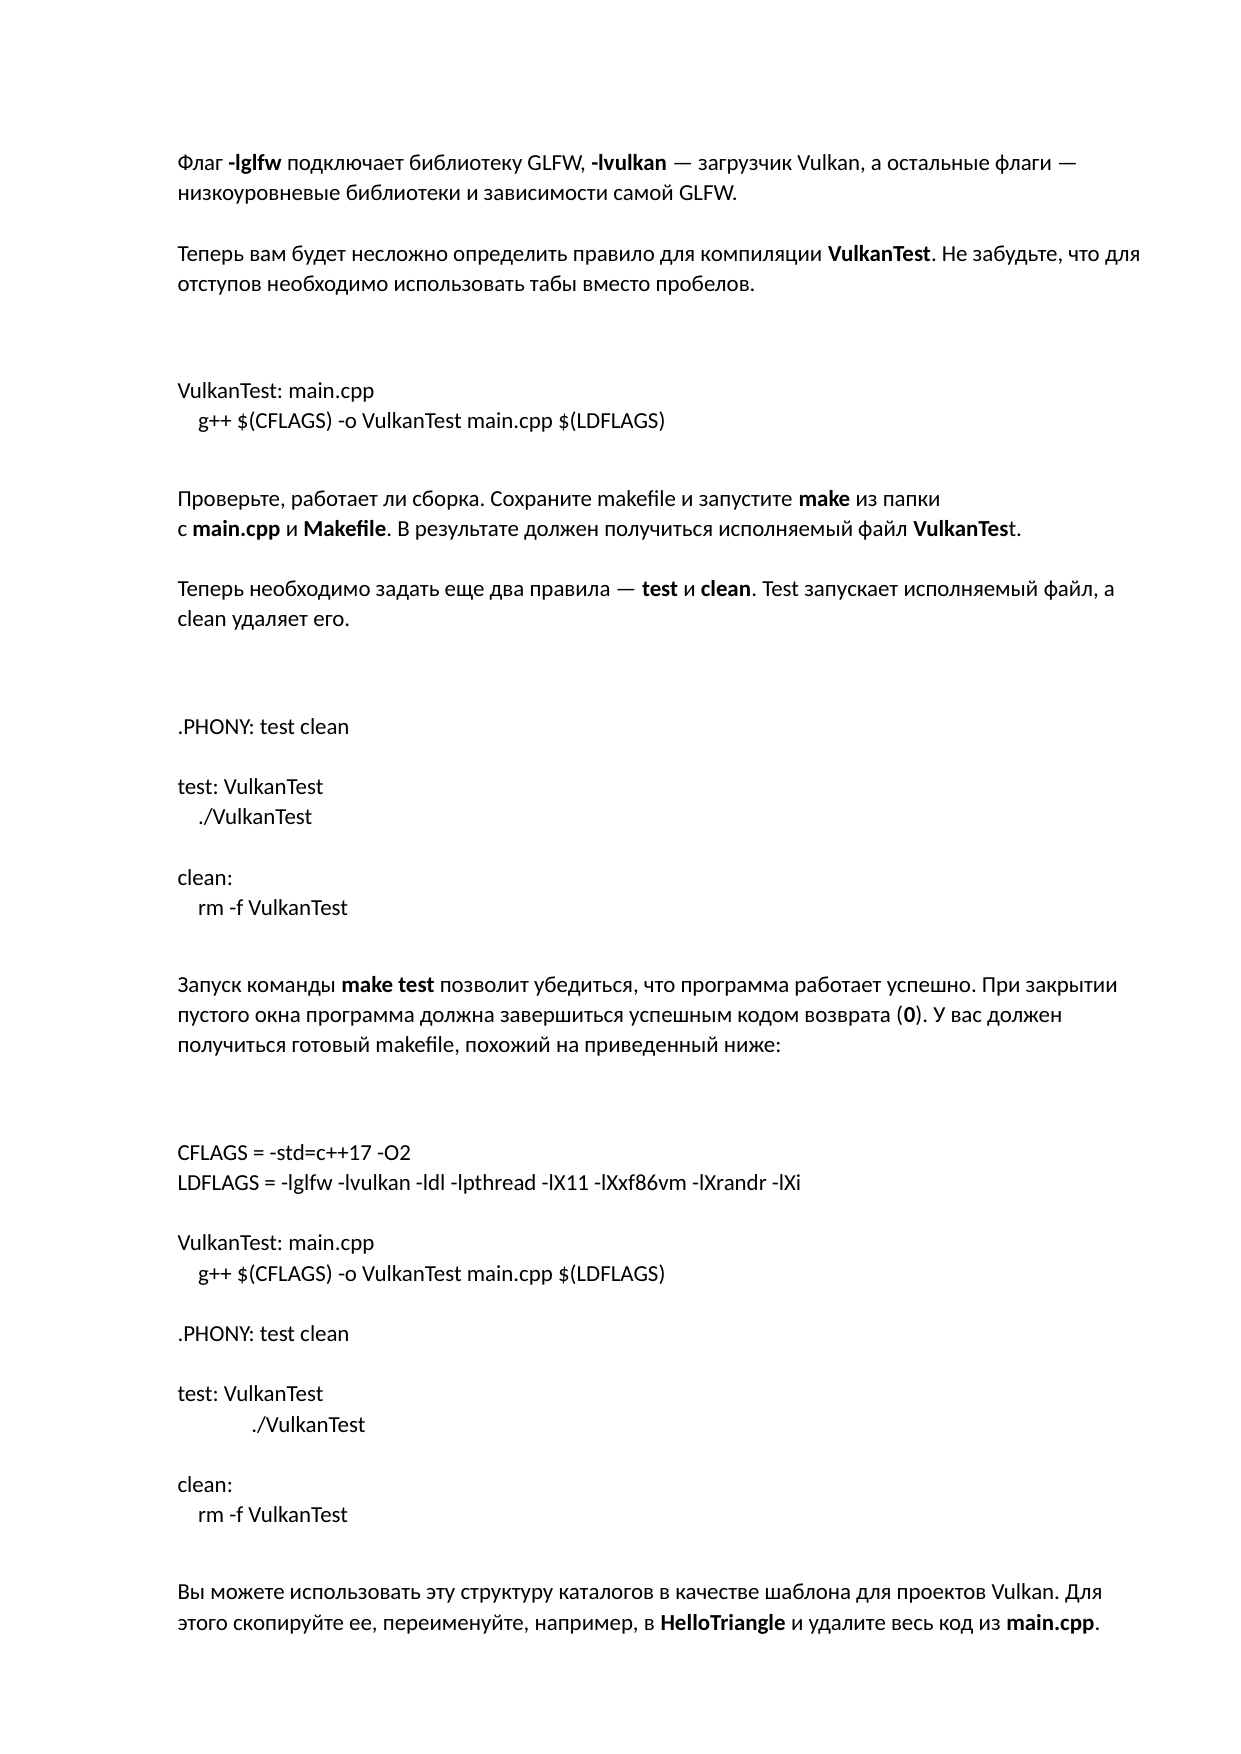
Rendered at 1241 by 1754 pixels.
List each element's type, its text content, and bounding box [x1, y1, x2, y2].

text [177, 1547, 1152, 1636]
text Запуск команды make test позволит убедиться, что программа работает успешно. При закрытии пустого окна программа должна завершиться успешным кодом возврата (0). У вас должен получиться готовый makefile, похожий на приведенный ниже: [177, 940, 1152, 1119]
text CFLAGS = -std=c++17 -O2 LDFLAGS = -lglfw -lvulkan -ldl -lpthread -lX11 -lXxf86vm -lXrandr -lXi VulkanTest: main.cpp g++ $(CFLAGS) -o VulkanTest main.cpp $(LDFLAGS) .PHONY: test clean test: VulkanTest ./VulkanTest clean: rm -f VulkanTest [177, 1138, 1152, 1528]
text Проверьте, работает ли сборка. Сохраните makefile и запустите make из папки с main.cpp и Makefile. В результате должен получиться исполняемый файл VulkanTest. Теперь необходимо задать еще два правила — test и clean. Test запускает исполняемый файл, а clean удаляет его. [177, 453, 1152, 693]
text VulkanTest: main.cpp g++ $(CFLAGS) -o VulkanTest main.cpp $(LDFLAGS) [177, 376, 1152, 435]
text .PHONY: test clean test: VulkanTest ./VulkanTest clean: rm -f VulkanTest [177, 712, 1152, 921]
text Флаг -lglfw подключает библиотеку GLFW, -lvulkan — загрузчик Vulkan, а остальные флаги — низкоуровневые библиотеки и зависимости самой GLFW. Теперь вам будет несложно определить правило для компиляции VulkanTest. Не забудьте, что для отступов необходимо использовать табы вместо пробелов. [177, 118, 1152, 358]
